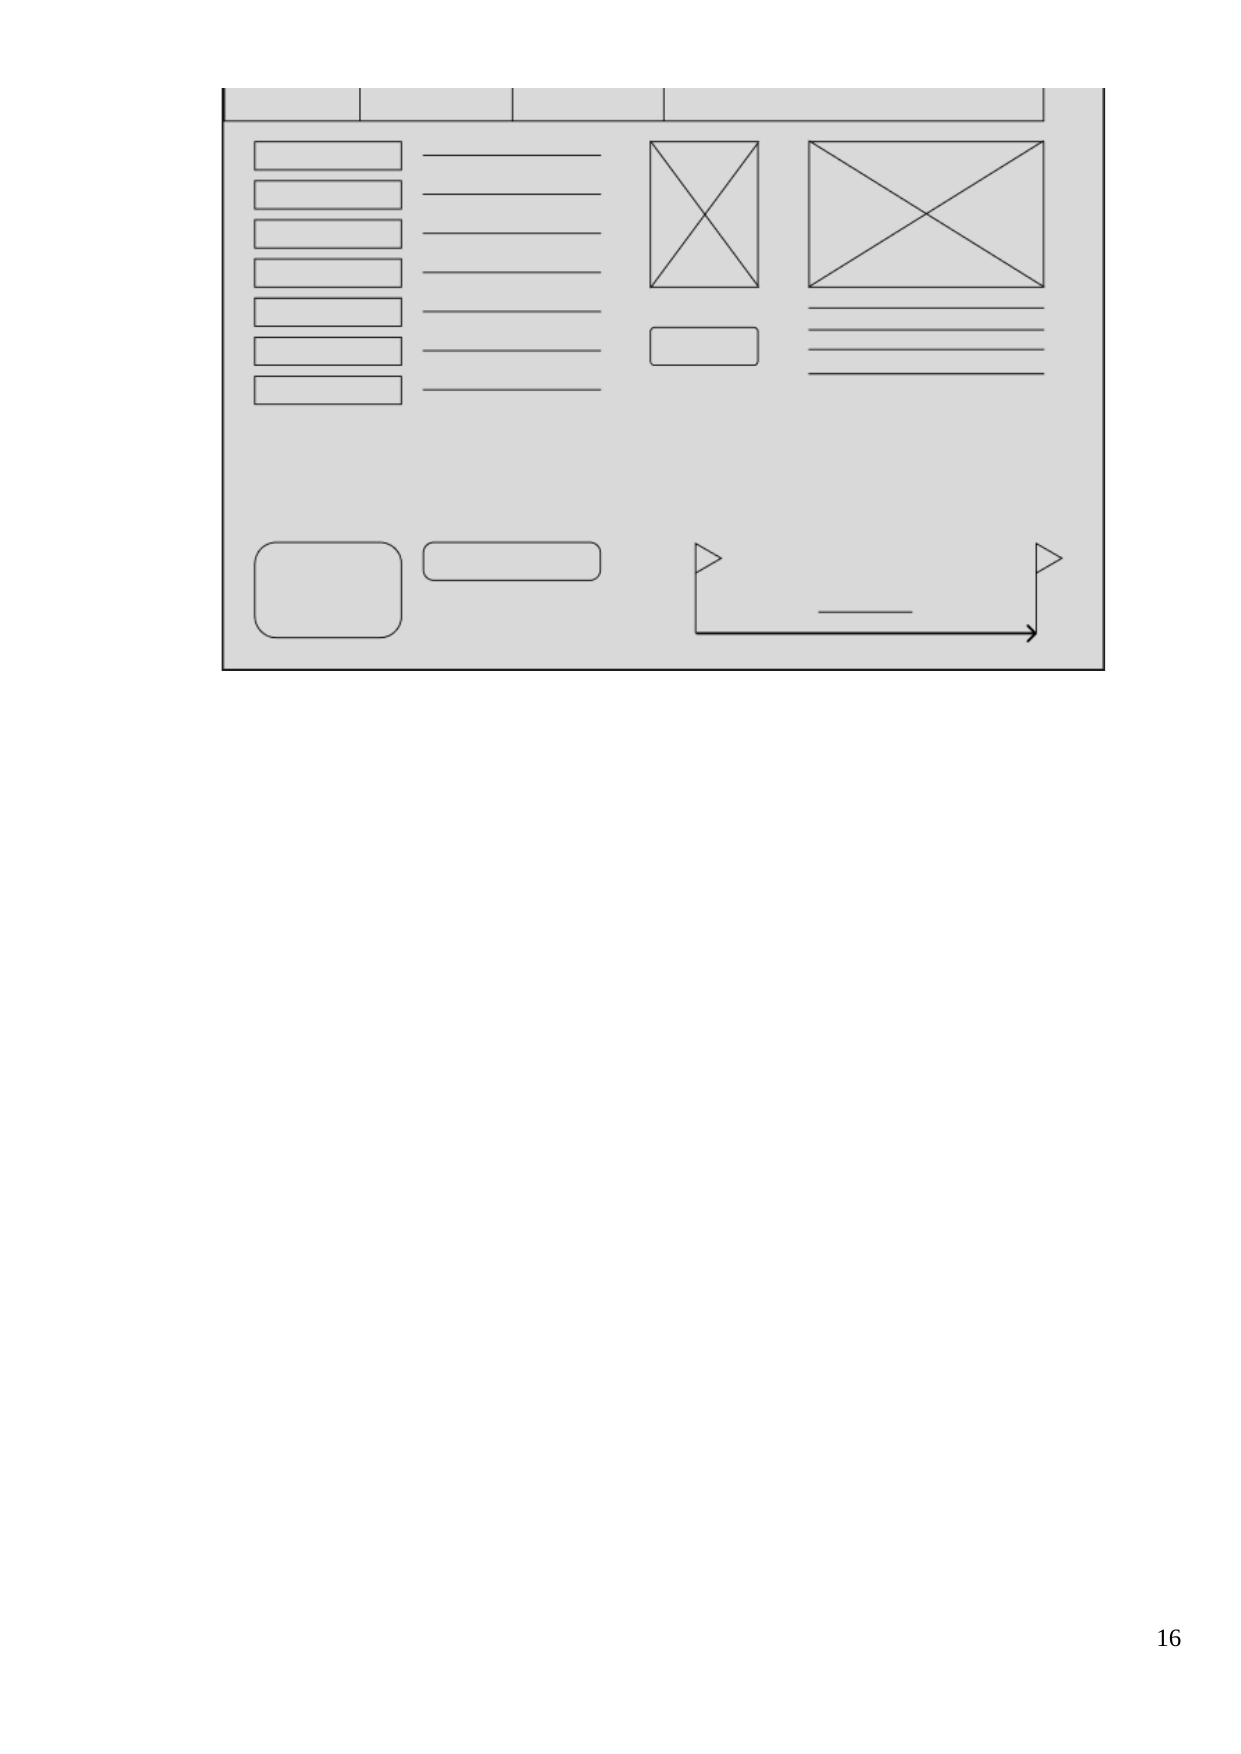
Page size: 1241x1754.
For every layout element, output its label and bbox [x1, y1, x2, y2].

picture [221, 88, 1105, 671]
